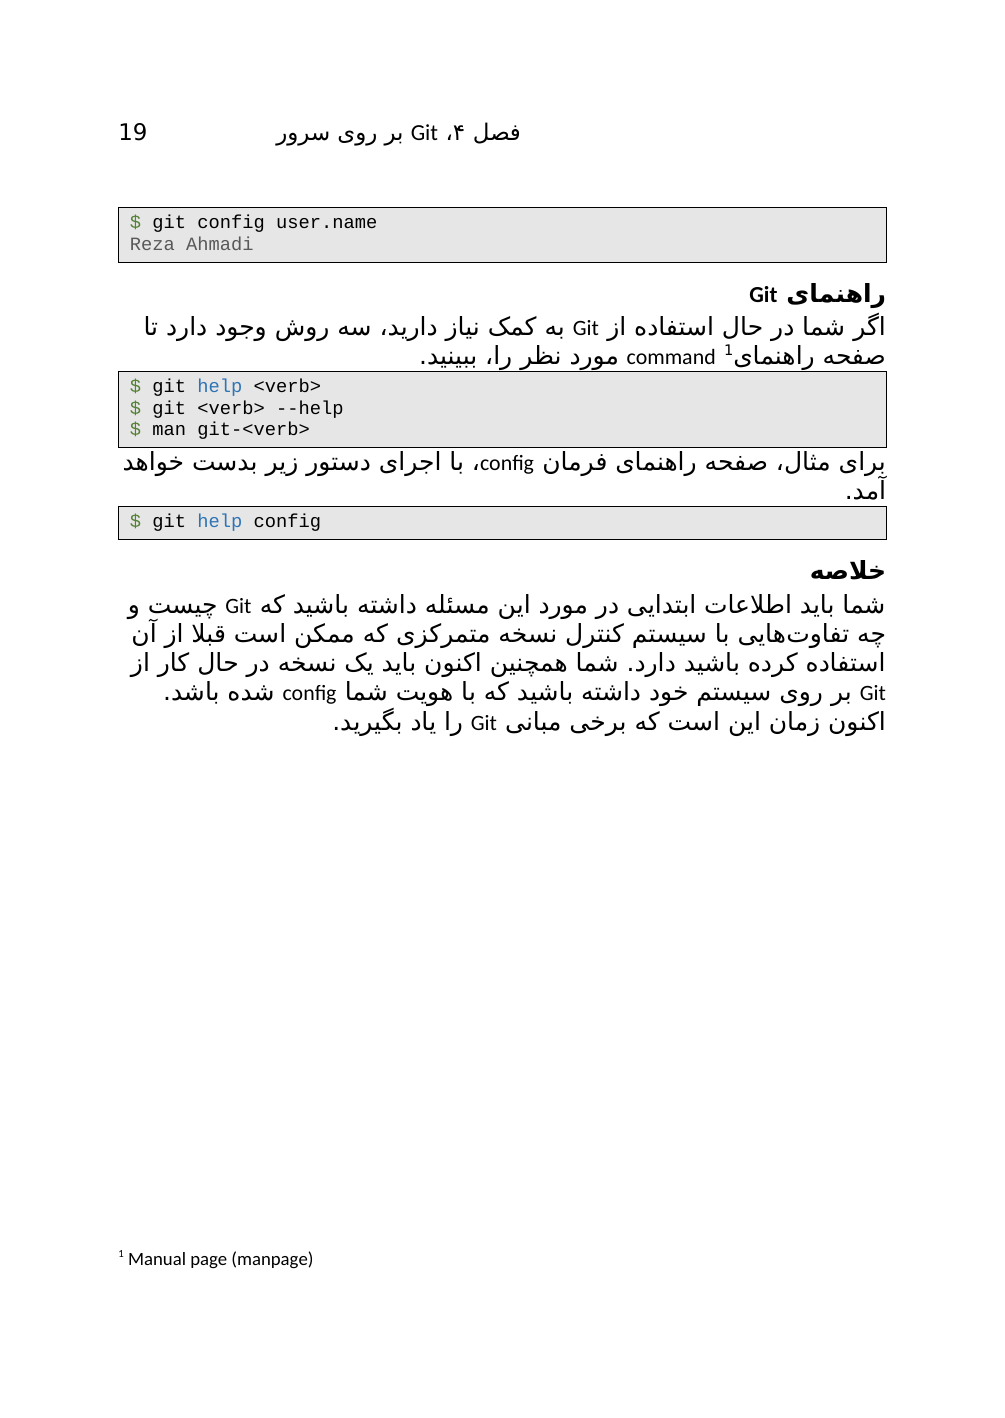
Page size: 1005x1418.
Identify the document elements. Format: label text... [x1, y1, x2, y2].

table_header $ git help config [119, 507, 886, 539]
table_header $ git help <verb> $ git <verb> --help $ man git-<verb> [119, 372, 886, 447]
text شما باید اطلاعات ابتدایی در مورد این مسئله داشته باشید که Git چیست و چه تفاوت‌هایی با سیستم کنترل نسخه متمرکزی که ممکن است قبلا از آن استفاده کرده باشید دارد. شما همچنین اکنون باید یک نسخه در حال کار از Git بر روی سیستم خود داشته باشید که با هویت شما config شده باشد. اکنون زمان این است که برخی مبانی Git را یاد بگیرید. [118, 590, 886, 736]
text اگر شما در حال استفاده از Git به کمک نیاز دارید، سه روش وجود دارد تا صفحه راهنمای command مورد نظر را، ببینید. [118, 312, 886, 371]
table_header $ git config user.name Reza Ahmadi [119, 208, 886, 262]
text برای مثال، صفحه راهنمای فرمان config، با اجرای دستور زیر بدست خواهد آمد. [118, 448, 886, 506]
subtitle خلاصه [118, 557, 886, 586]
subtitle راهنمای Git [118, 279, 886, 308]
